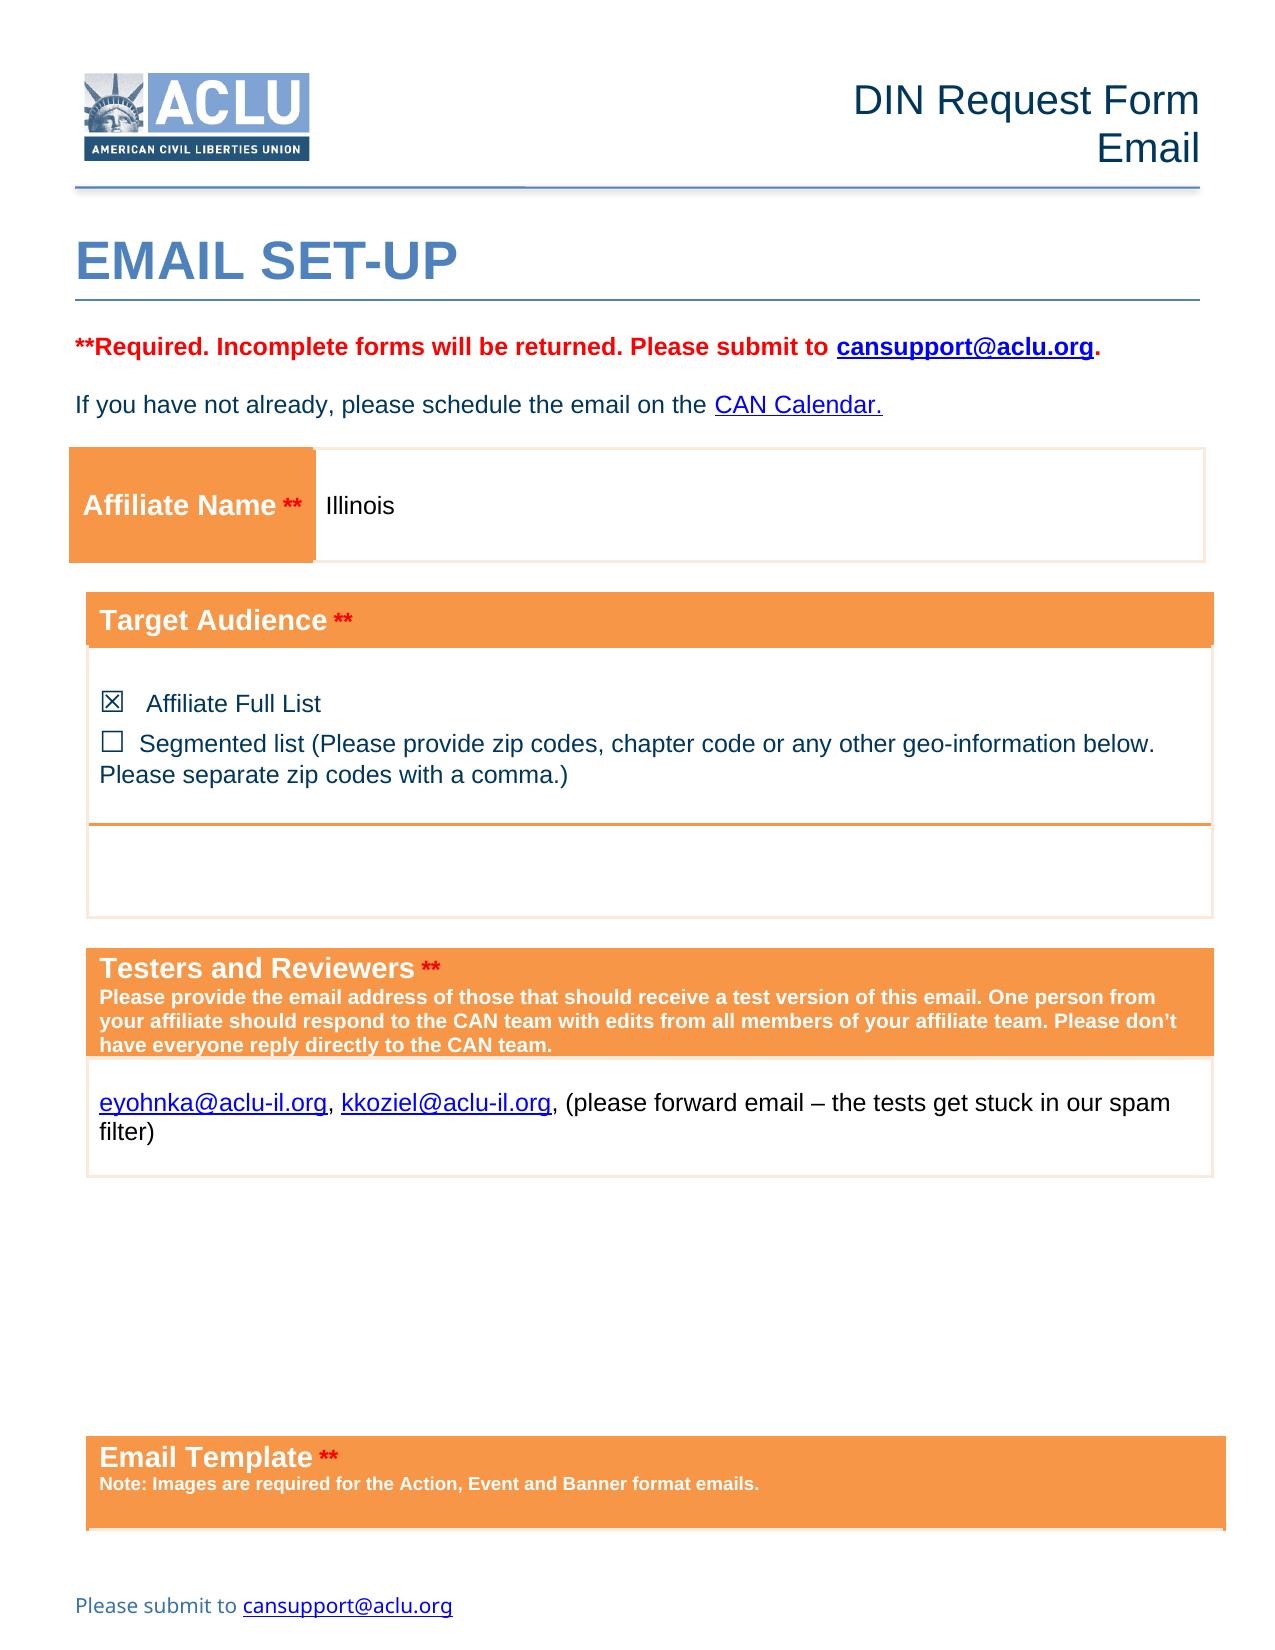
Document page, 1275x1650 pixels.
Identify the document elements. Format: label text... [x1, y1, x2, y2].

table_header Target Audience ** [89, 595, 1211, 645]
title EMAIL SET-UP [75, 228, 1200, 299]
table_header Testers and Reviewers ** Please provide the email address of those that should receive a test version of this email. One person from your affiliate should respond to the CAN team with edits from all members of your affiliate team. Please don’t have everyone reply directly to the CAN team. [89, 951, 1211, 1056]
table_cell Affiliate Full List Segmented list (Please provide zip codes, chapter code or any other geo-information below. Please separate zip codes with a comma.) [89, 648, 1211, 823]
table_header Illinois [316, 450, 1203, 560]
text **Required. Incomplete forms will be returned. Please submit to cansupport@aclu.org. [75, 332, 1200, 361]
table_header Email Template ** Note: Images are required for the Action, Event and Banner format emails. [89, 1440, 1223, 1528]
table_cell eyohnka@aclu-il.org, kkoziel@aclu-il.org, (please forward email – the tests get stuck in our spam filter) [89, 1060, 1211, 1174]
picture [84, 73, 310, 161]
table_cell [89, 826, 1211, 916]
table_header Affiliate Name ** [72, 450, 313, 560]
text If you have not already, please schedule the email on the CAN Calendar. [75, 390, 1200, 418]
